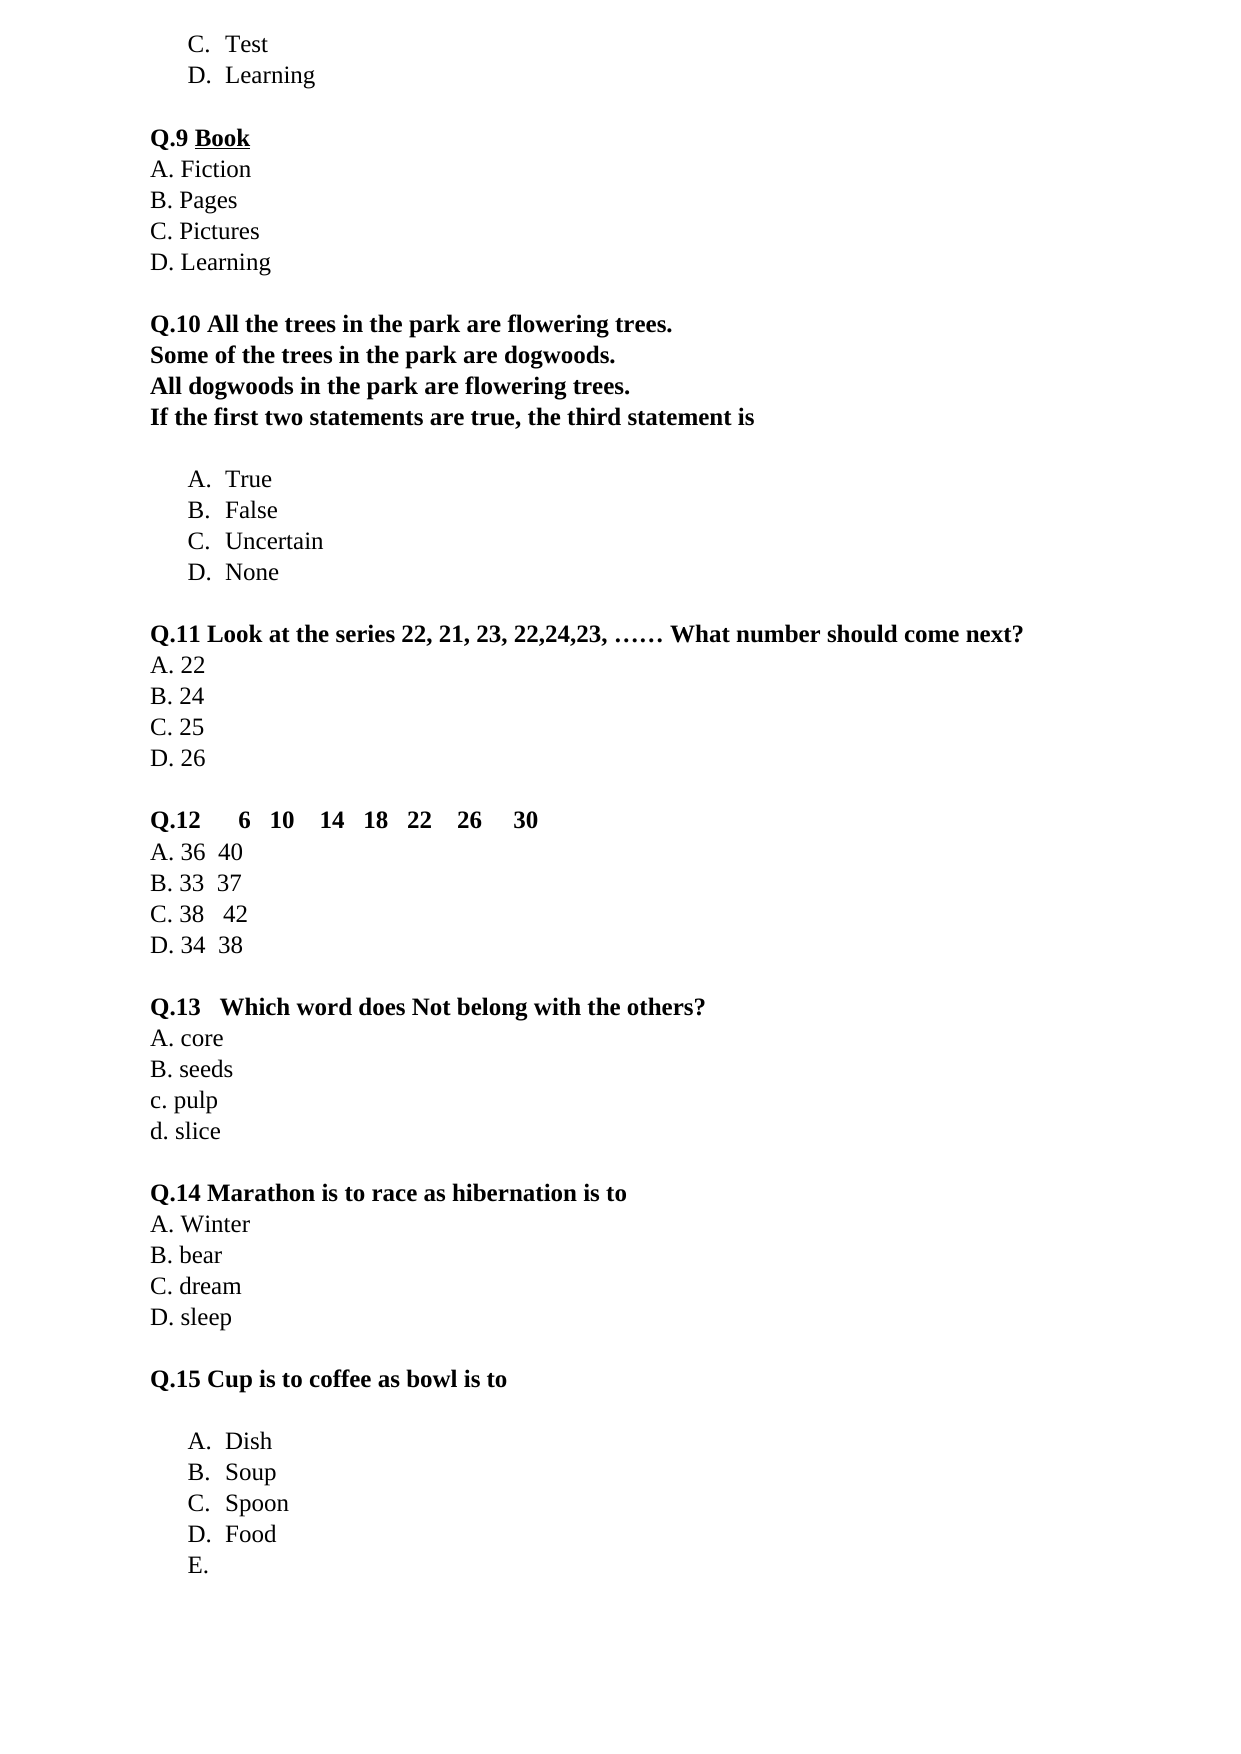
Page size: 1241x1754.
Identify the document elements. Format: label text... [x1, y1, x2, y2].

text All dogwoods in the park are flowering trees. [150, 371, 1090, 400]
text B. 24 [150, 681, 1090, 710]
text Q.10 All the trees in the park are flowering trees. [150, 309, 1090, 338]
text B. bear [150, 1240, 1090, 1269]
text A. Winter [150, 1209, 1090, 1238]
text C. Pictures [150, 216, 1090, 244]
text C. dream [150, 1271, 1090, 1300]
text C. 38 42 [150, 899, 1090, 927]
text Q.13 Which word does Not belong with the others? [150, 992, 1090, 1021]
text D. Learning [150, 247, 1090, 276]
text A. Fiction [150, 154, 1090, 182]
text A. core [150, 1023, 1090, 1052]
text c. pulp [150, 1085, 1090, 1114]
text D. 34 38 [150, 930, 1090, 958]
text Q.9 Book [150, 123, 1090, 151]
list Soup [187, 1457, 1090, 1486]
text A. 36 40 [150, 837, 1090, 865]
text C. 25 [150, 712, 1090, 741]
text d. slice [150, 1116, 1090, 1145]
text B. seeds [150, 1054, 1090, 1083]
list Test [187, 29, 1090, 58]
text B. Pages [150, 185, 1090, 213]
list Spoon [187, 1488, 1090, 1517]
text Some of the trees in the park are dogwoods. [150, 340, 1090, 369]
text Q.14 Marathon is to race as hibernation is to [150, 1178, 1090, 1207]
text B. 33 37 [150, 868, 1090, 896]
list Dish [187, 1426, 1090, 1455]
text If the first two statements are true, the third statement is [150, 402, 1090, 431]
text Q.11 Look at the series 22, 21, 23, 22,24,23, …… What number should come next? [150, 619, 1090, 648]
list True [187, 464, 1090, 493]
text Q.12 6 10 14 18 22 26 30 [150, 806, 1090, 834]
list Learning [187, 61, 1090, 89]
list Uncertain [187, 526, 1090, 555]
text A. 22 [150, 650, 1090, 679]
text D. sleep [150, 1302, 1090, 1331]
list False [187, 495, 1090, 524]
text Q.15 Cup is to coffee as bowl is to [150, 1364, 1090, 1393]
list Food [187, 1519, 1090, 1548]
list None [187, 557, 1090, 586]
text D. 26 [150, 743, 1090, 772]
